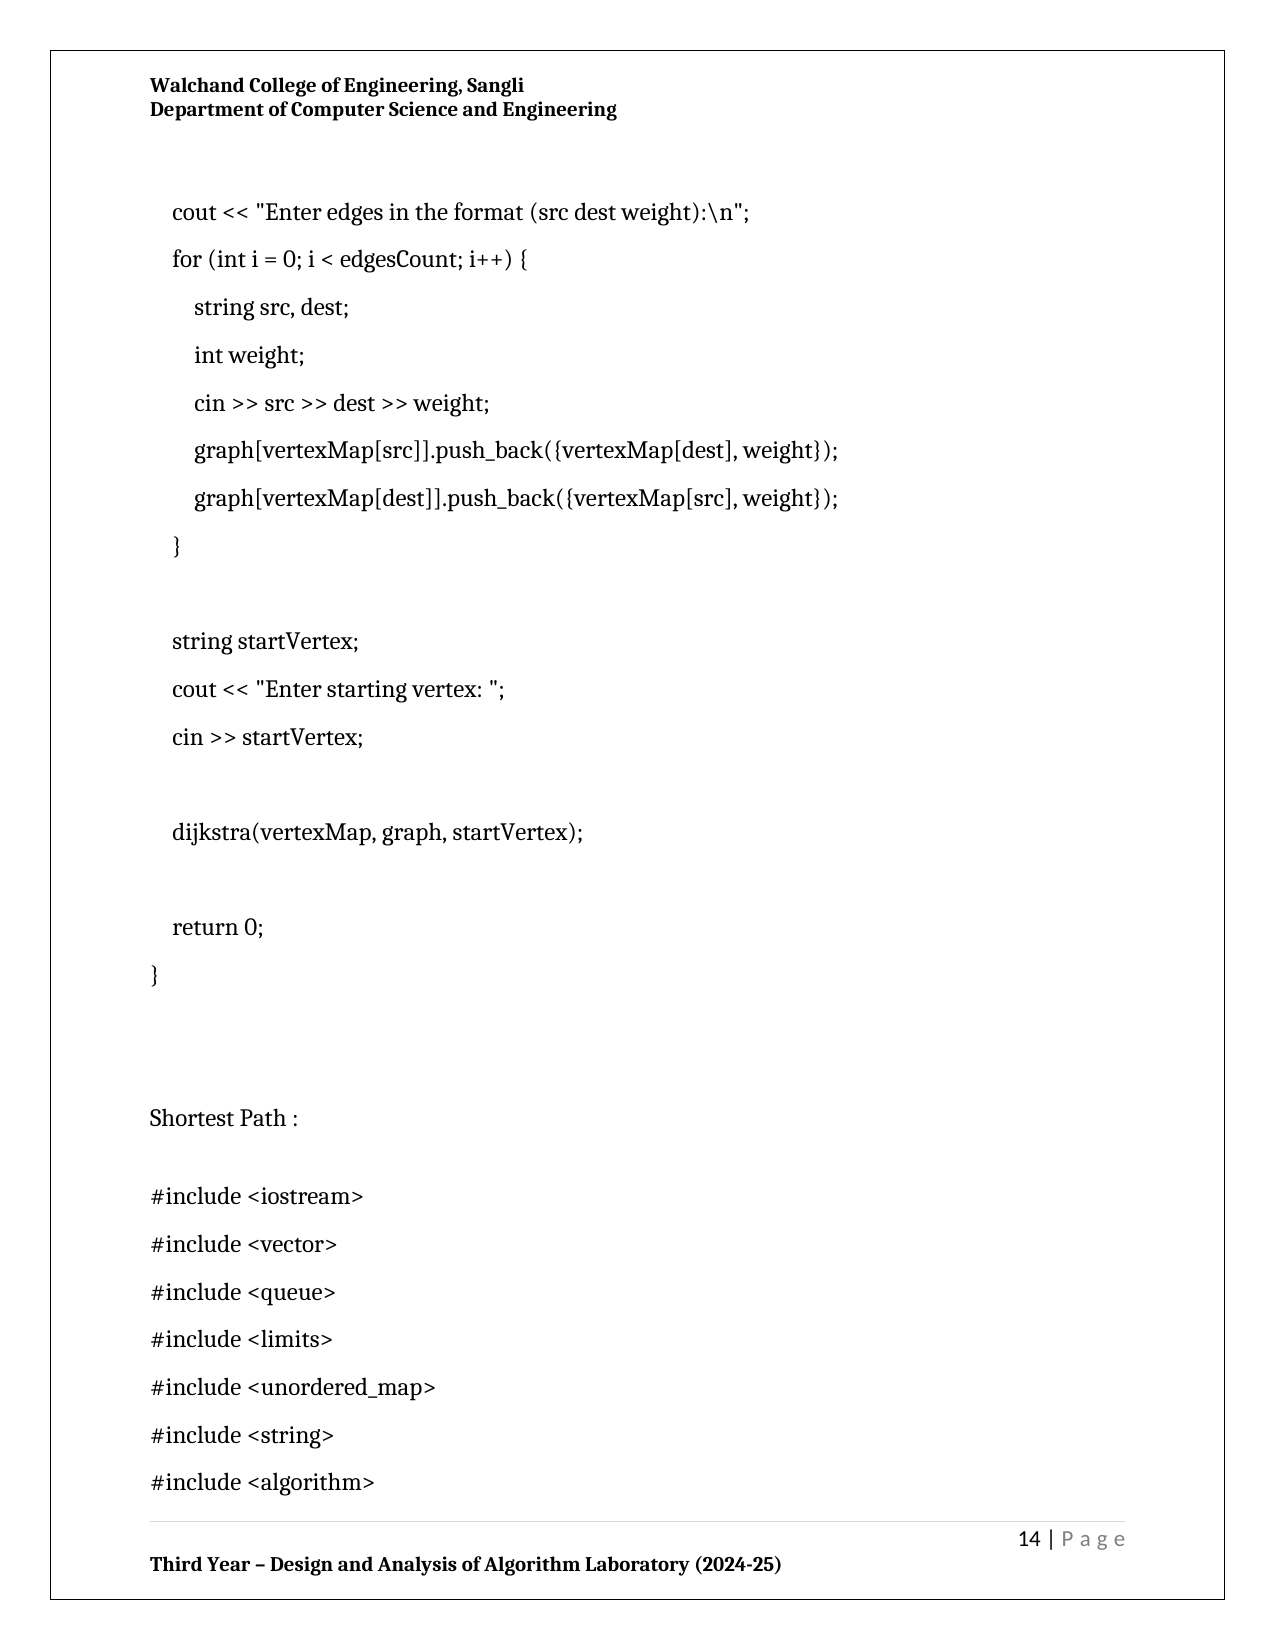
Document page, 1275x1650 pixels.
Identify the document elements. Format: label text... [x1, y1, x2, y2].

text } [150, 532, 1125, 560]
text graph[vertexMap[src]].push_back({vertexMap[dest], weight}); [150, 436, 1125, 465]
text } [150, 961, 1125, 990]
text #include <limits> [150, 1325, 1125, 1354]
text #include <algorithm> [150, 1468, 1125, 1497]
text string src, dest; [150, 293, 1125, 322]
text dijkstra(vertexMap, graph, startVertex); [150, 818, 1125, 847]
text Shortest Path : [150, 1104, 1125, 1163]
text #include <queue> [150, 1277, 1125, 1306]
text graph[vertexMap[dest]].push_back({vertexMap[src], weight}); [150, 484, 1125, 513]
text #include <iostream> [150, 1182, 1125, 1211]
text string startVertex; [150, 627, 1125, 656]
text for (int i = 0; i < edgesCount; i++) { [150, 245, 1125, 274]
text #include <string> [150, 1421, 1125, 1449]
text int weight; [150, 341, 1125, 369]
text cout << "Enter edges in the format (src dest weight):\n"; [150, 198, 1125, 226]
text cin >> startVertex; [150, 722, 1125, 751]
text #include <unordered_map> [150, 1373, 1125, 1402]
text cin >> src >> dest >> weight; [150, 388, 1125, 417]
text #include <vector> [150, 1230, 1125, 1258]
text cout << "Enter starting vertex: "; [150, 675, 1125, 703]
text return 0; [150, 913, 1125, 942]
